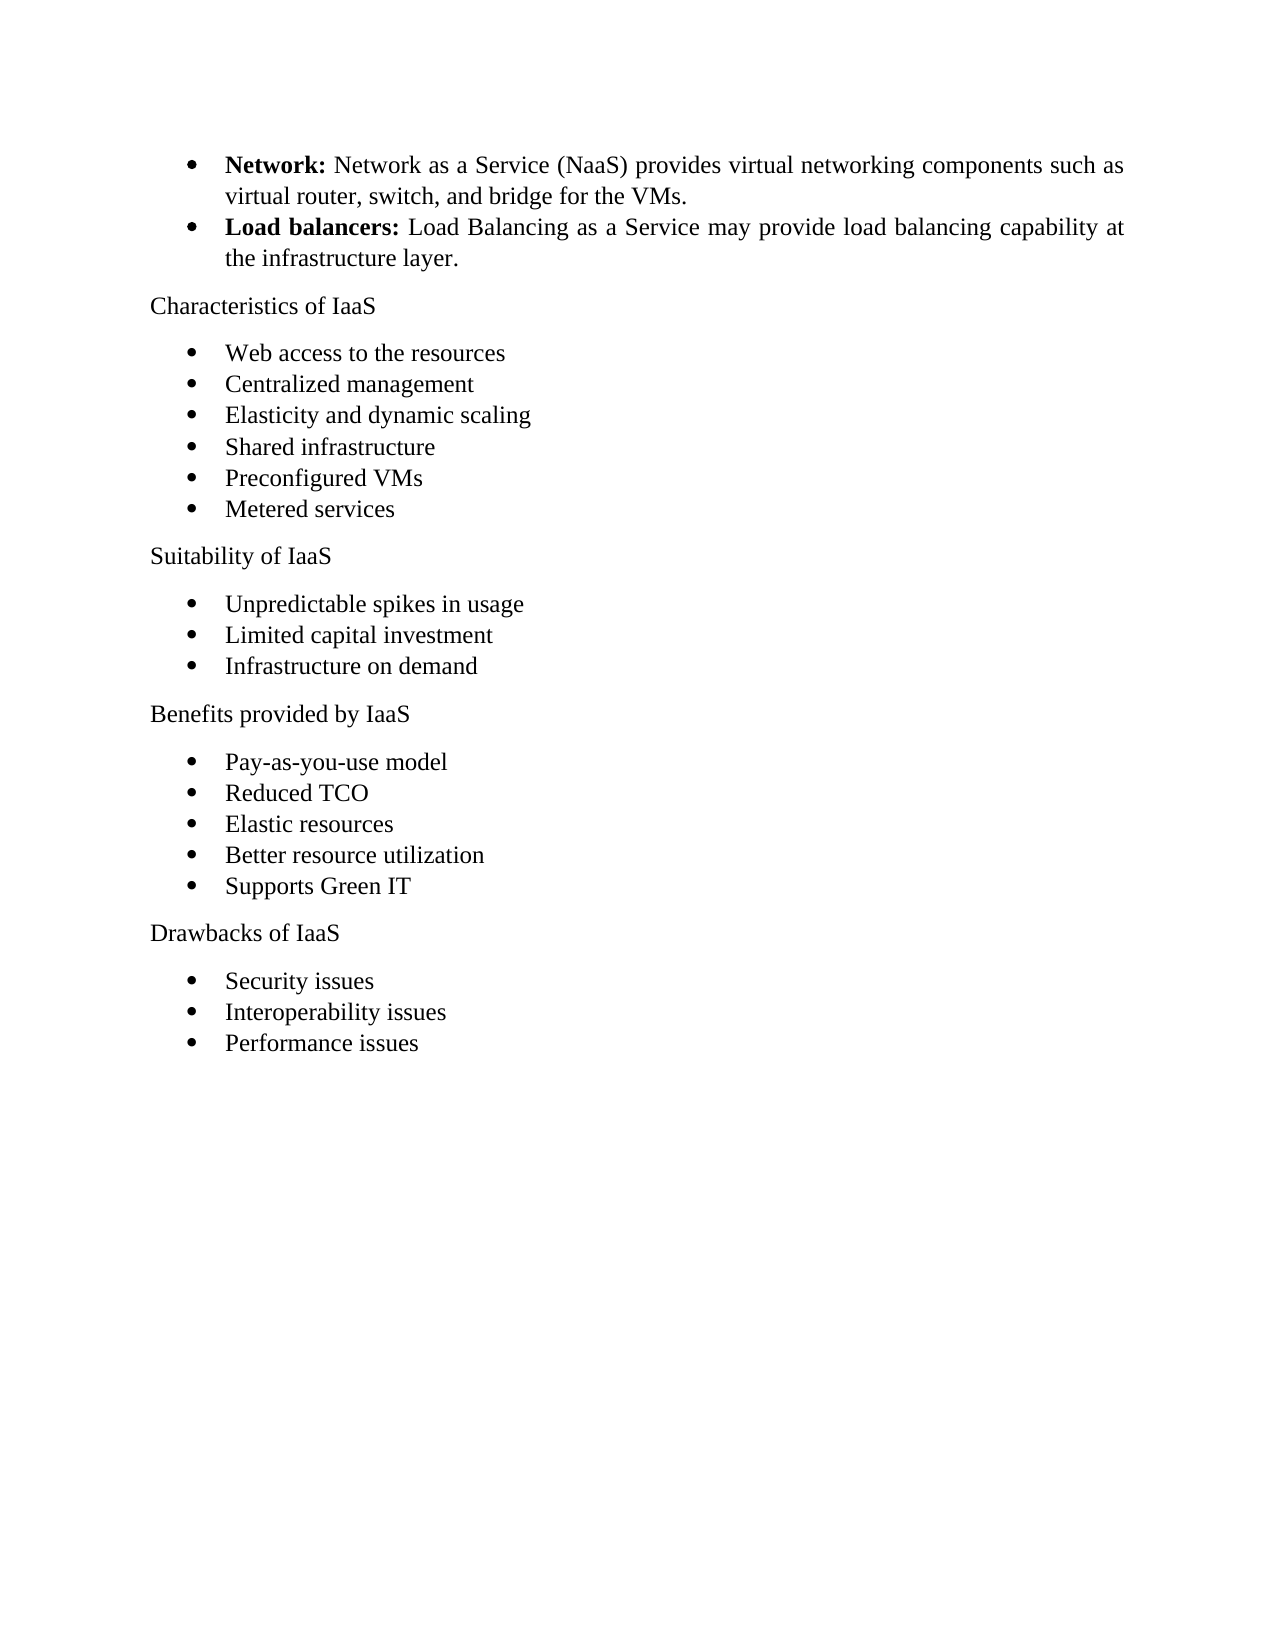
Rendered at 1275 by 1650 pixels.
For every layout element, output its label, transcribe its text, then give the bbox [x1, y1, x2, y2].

list Metered services [187, 494, 1125, 522]
list Elasticity and dynamic scaling [187, 401, 1125, 429]
list Shared infrastructure [187, 432, 1125, 460]
list Network: Network as a Service (NaaS) provides virtual networking components such as virtual router, switch, and bridge for the VMs. [187, 150, 1125, 210]
list Unpredictable spikes in usage [187, 589, 1125, 618]
list Elastic resources [187, 809, 1125, 837]
list Supports Green IT [187, 871, 1125, 899]
list Better resource utilization [187, 840, 1125, 868]
list Security issues [187, 966, 1125, 995]
list Reduced TCO [187, 778, 1125, 806]
list Web access to the resources [187, 338, 1125, 367]
list Preconfigured VMs [187, 463, 1125, 491]
list Interoperability issues [187, 997, 1125, 1026]
text Drawbacks of IaaS [150, 918, 1125, 947]
text Suitability of IaaS [150, 541, 1125, 570]
list Infrastructure on demand [187, 651, 1125, 680]
list Limited capital investment [187, 620, 1125, 649]
list Pay-as-you-use model [187, 747, 1125, 775]
list Performance issues [187, 1028, 1125, 1057]
text Characteristics of IaaS [150, 291, 1125, 319]
text Benefits provided by IaaS [150, 699, 1125, 728]
list Load balancers: Load Balancing as a Service may provide load balancing capability at the infrastructure layer. [187, 212, 1125, 272]
list Centralized management [187, 369, 1125, 398]
